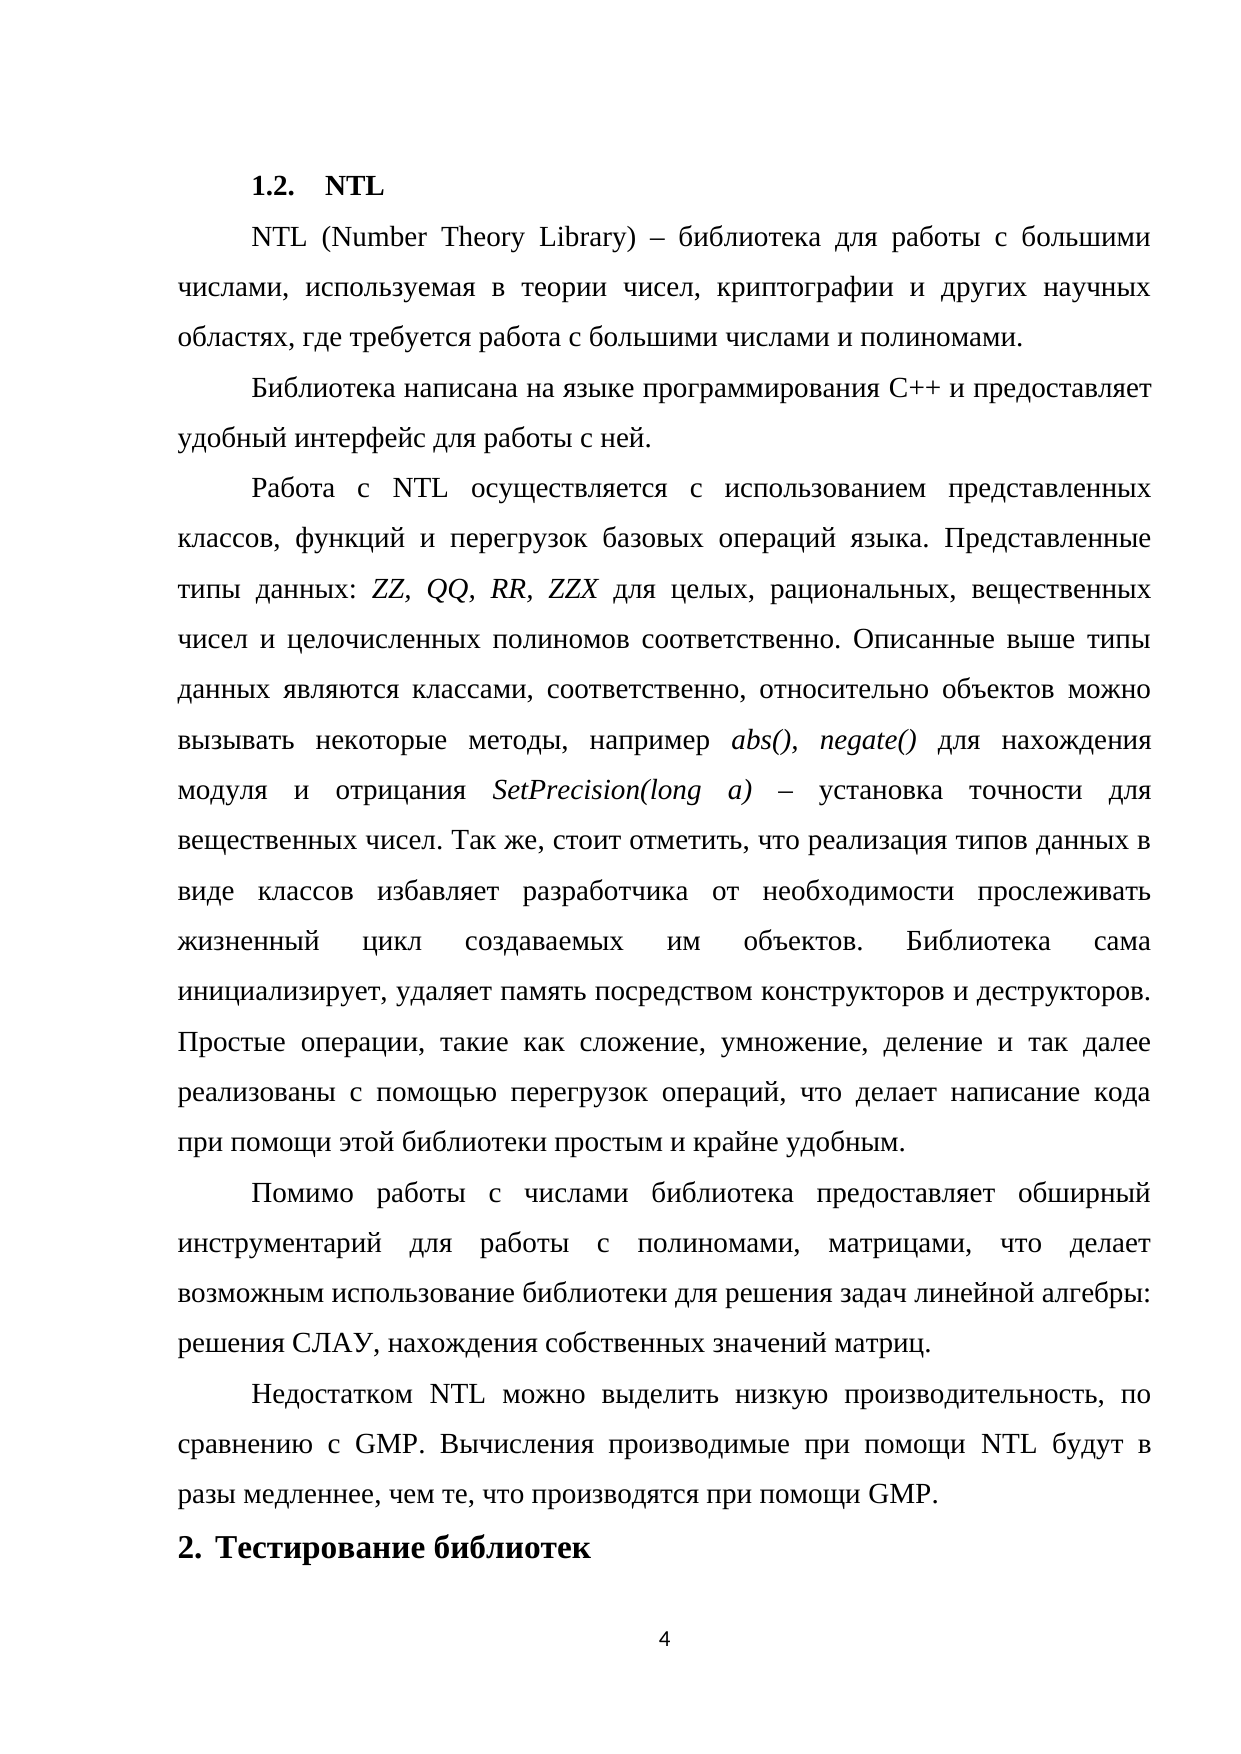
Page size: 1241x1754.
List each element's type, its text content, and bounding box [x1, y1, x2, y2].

list NTL [177, 168, 1152, 202]
text NTL (Number Theory Library) – библиотека для работы с большими числами, используемая в теории чисел, криптографии и других научных областях, где требуется работа с большими числами и полиномами. [177, 219, 1152, 353]
text Недостатком NTL можно выделить низкую производительность, по сравнению с GMP. Вычисления производимые при помощи NTL будут в разы медленнее, чем те, что производятся при помощи GMP. [177, 1376, 1152, 1510]
list Тестирование библиотек [177, 1527, 1152, 1565]
text Работа с NTL осуществляется с использованием представленных классов, функций и перегрузок базовых операций языка. Представленные типы данных: ZZ, QQ, RR, ZZX для целых, рациональных, вещественных чисел и целочисленных полиномов соответственно. Описанные выше типы данных являются классами, соответственно, относительно объектов можно вызывать некоторые методы, например abs(), negate() для нахождения модуля и отрицания SetPrecision(long a) – установка точности для вещественных чисел. Так же, стоит отметить, что реализация типов данных в виде классов избавляет разработчика от необходимости прослеживать жизненный цикл создаваемых им объектов. Библиотека сама инициализирует, удаляет память посредством конструкторов и деструкторов. Простые операции, такие как сложение, умножение, деление и так далее реализованы с помощью перегрузок операций, что делает написание кода при помощи этой библиотеки простым и крайне удобным. [177, 470, 1152, 1158]
text Помимо работы с числами библиотека предоставляет обширный инструментарий для работы с полиномами, матрицами, что делает возможным использование библиотеки для решения задач линейной алгебры: решения СЛАУ, нахождения собственных значений матриц. [177, 1175, 1152, 1359]
text Библиотека написана на языке программирования C++ и предоставляет удобный интерфейс для работы с ней. [177, 370, 1152, 453]
